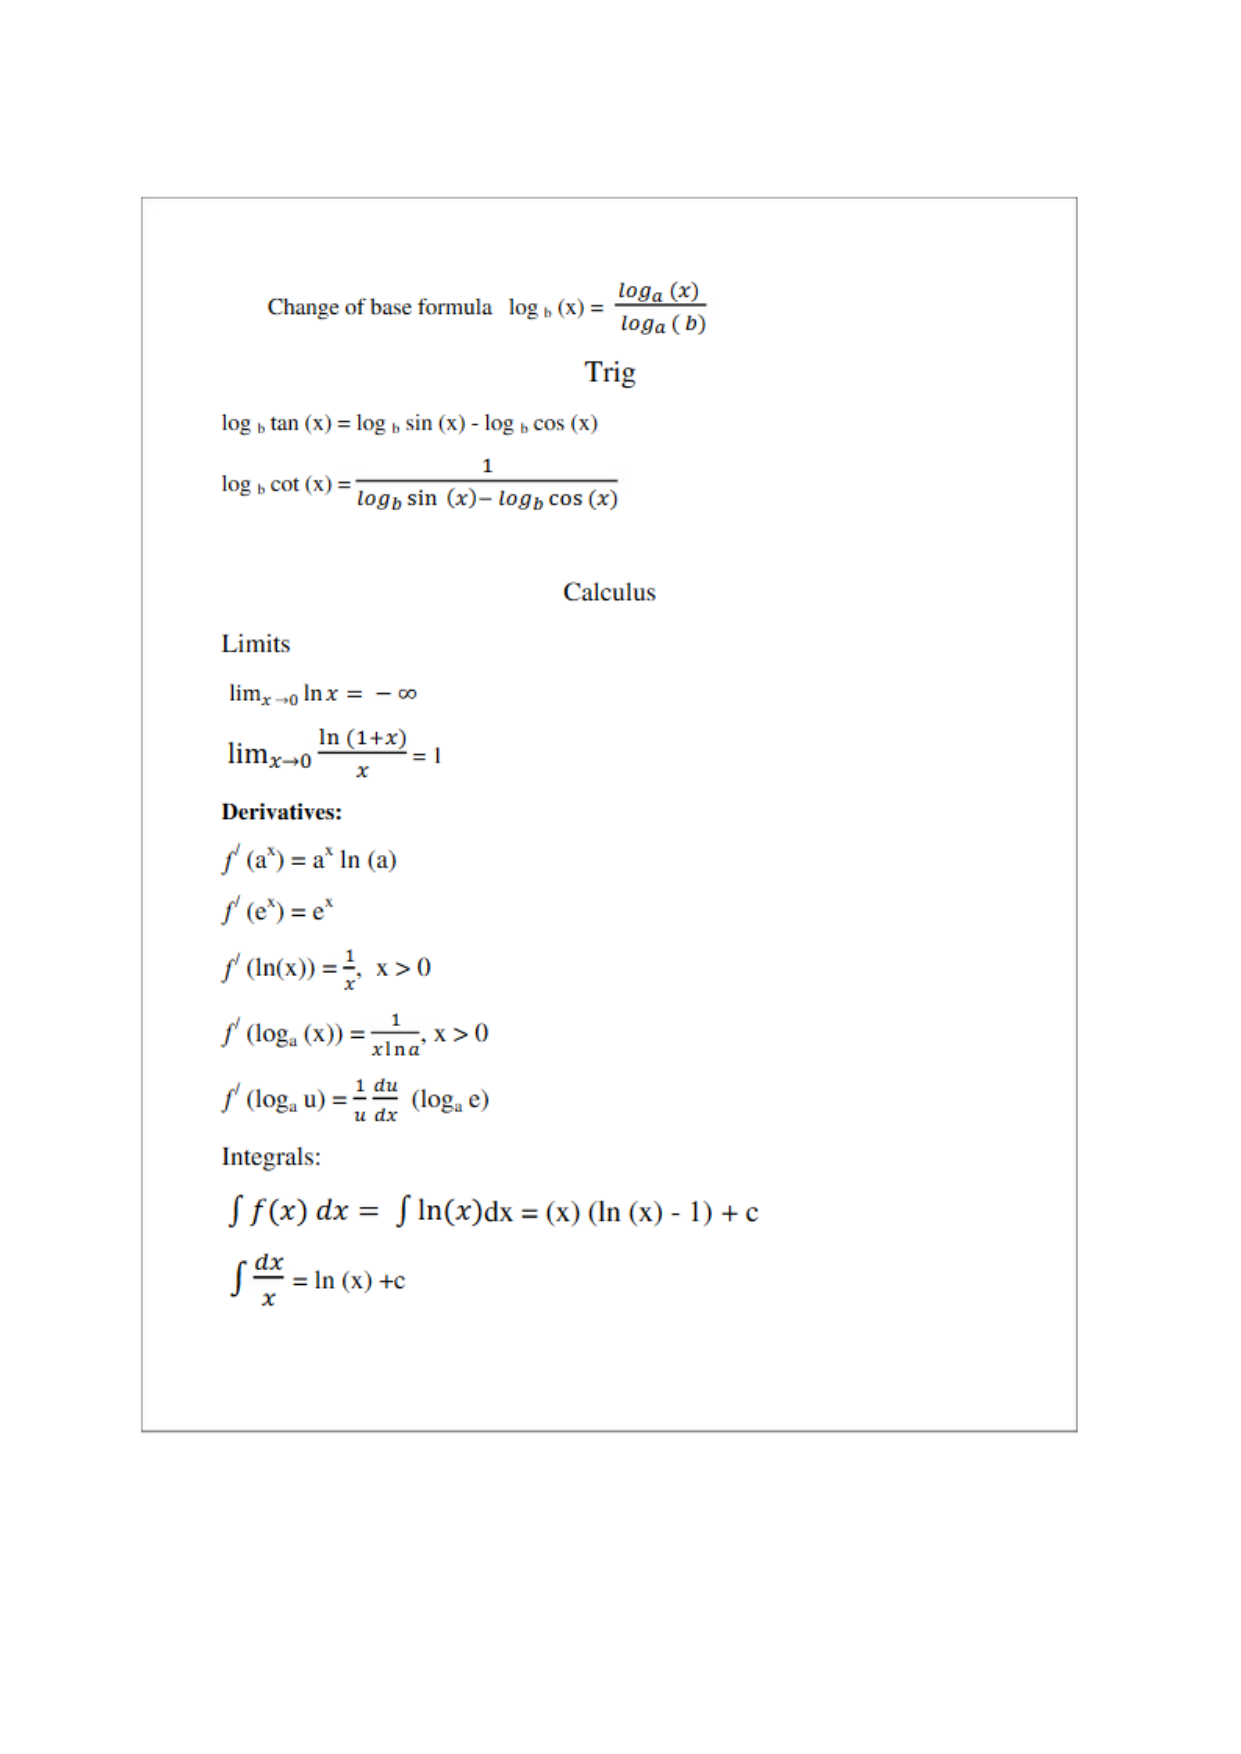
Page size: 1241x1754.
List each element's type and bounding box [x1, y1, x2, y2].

picture [118, 177, 1092, 1456]
